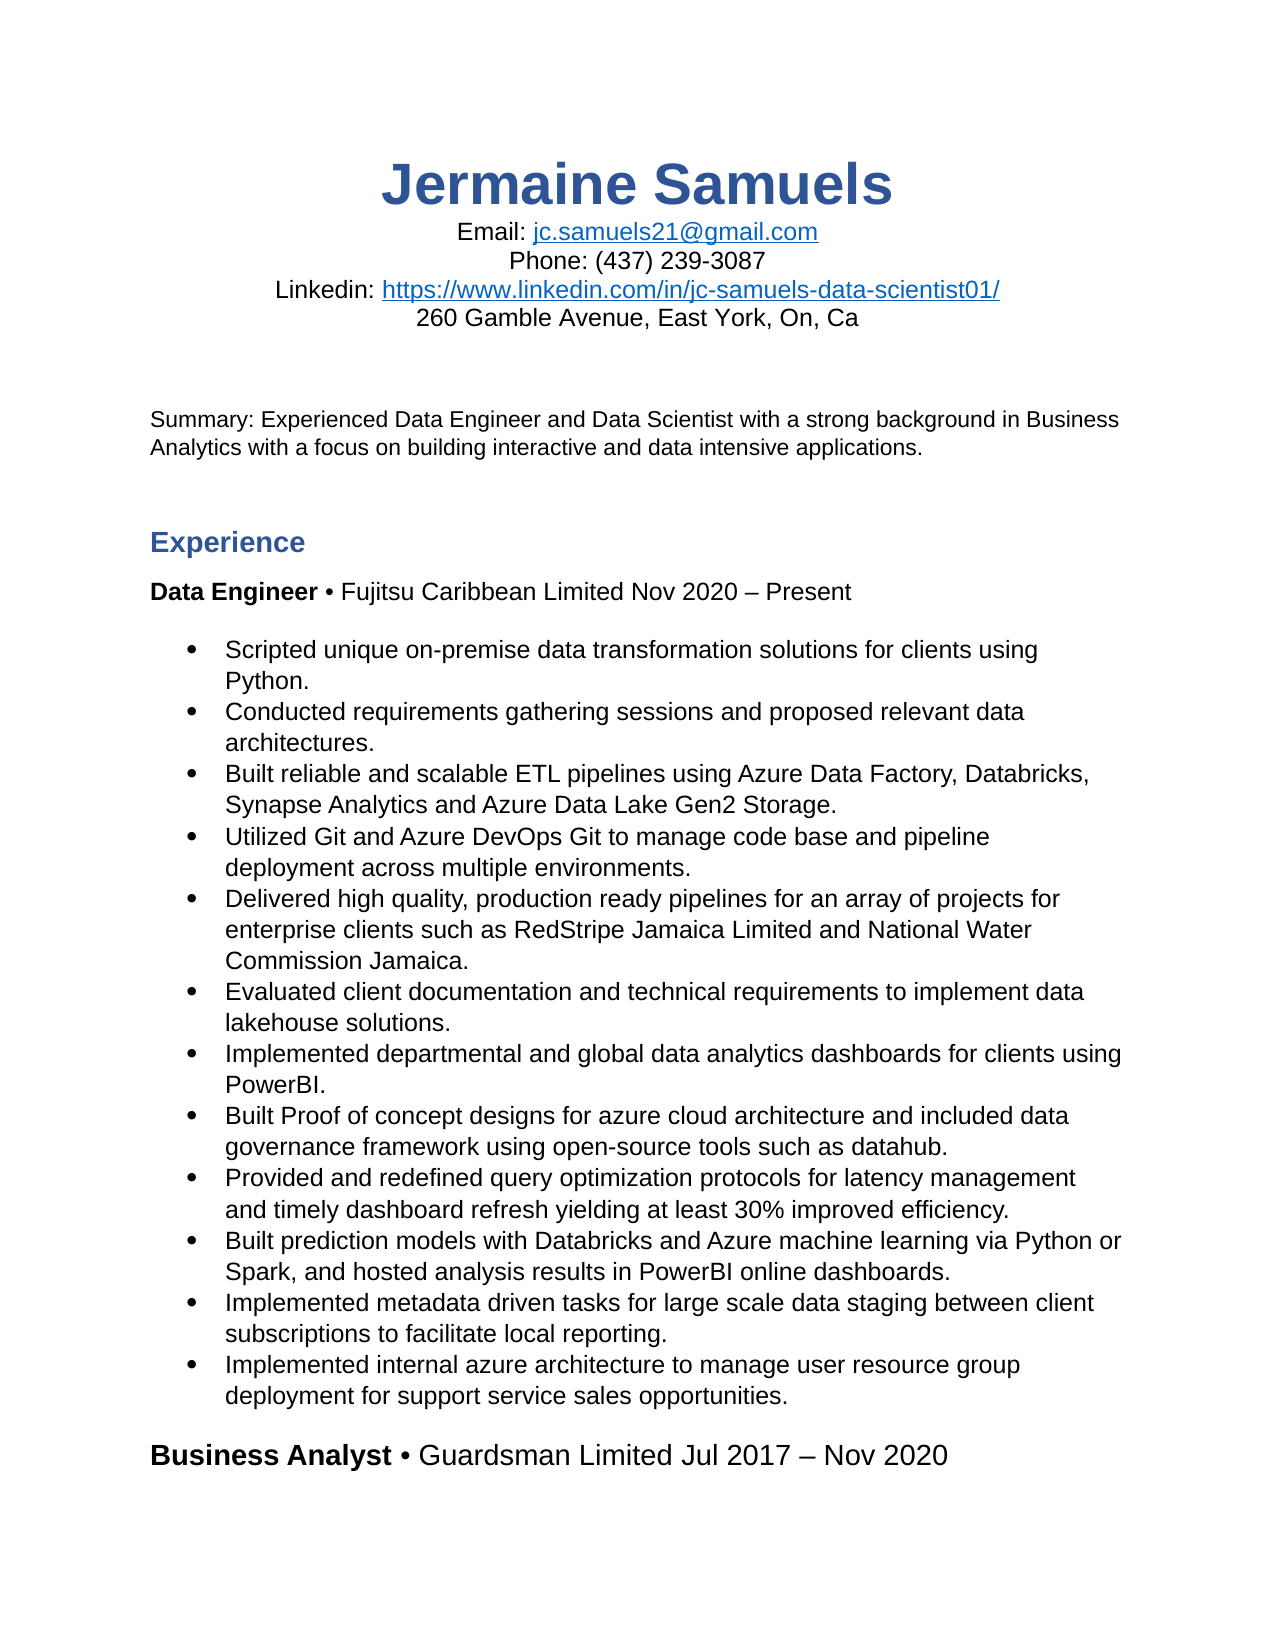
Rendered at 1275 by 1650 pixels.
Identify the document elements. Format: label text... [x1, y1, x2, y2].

list Utilized Git and Azure DevOps Git to manage code base and pipeline deployment across multiple environments. [187, 821, 1125, 881]
text Jermaine Samuels [150, 150, 1125, 217]
text 260 Gamble Avenue, East York, On, Ca [150, 303, 1125, 332]
text Phone: (437) 239-3087 [150, 246, 1125, 274]
list Built Proof of concept designs for azure cloud architecture and included data governance framework using open-source tools such as datahub. [187, 1101, 1125, 1161]
list Provided and redefined query optimization protocols for latency management and timely dashboard refresh yielding at least 30% improved efficiency. [187, 1163, 1125, 1223]
text Email: jc.samuels21@gmail.com [150, 217, 1125, 246]
list Built prediction models with Databricks and Azure machine learning via Python or Spark, and hosted analysis results in PowerBI online dashboards. [187, 1226, 1125, 1286]
text Experience [150, 524, 1125, 558]
text Data Engineer • Fujitsu Caribbean Limited Nov 2020 – Present [150, 577, 1125, 606]
list Built reliable and scalable ETL pipelines using Azure Data Factory, Databricks, Synapse Analytics and Azure Data Lake Gen2 Storage. [187, 759, 1125, 819]
list Conducted requirements gathering sessions and proposed relevant data architectures. [187, 697, 1125, 757]
list Implemented internal azure architecture to manage user resource group deployment for support service sales opportunities. [187, 1350, 1125, 1410]
list Delivered high quality, production ready pipelines for an array of projects for enterprise clients such as RedStripe Jamaica Limited and National Water Commission Jamaica. [187, 884, 1125, 974]
text Summary: Experienced Data Engineer and Data Scientist with a strong background in Business Analytics with a focus on building interactive and data intensive applications. [150, 406, 1125, 461]
list Scripted unique on-premise data transformation solutions for clients using Python. [187, 635, 1125, 695]
text Business Analyst • Guardsman Limited Jul 2017 – Nov 2020 [150, 1438, 1125, 1472]
list Implemented metadata driven tasks for large scale data staging between client subscriptions to facilitate local reporting. [187, 1288, 1125, 1348]
list Implemented departmental and global data analytics dashboards for clients using PowerBI. [187, 1039, 1125, 1099]
text Linkedin: https://www.linkedin.com/in/jc-samuels-data-scientist01/ [150, 274, 1125, 303]
list Evaluated client documentation and technical requirements to implement data lakehouse solutions. [187, 977, 1125, 1037]
